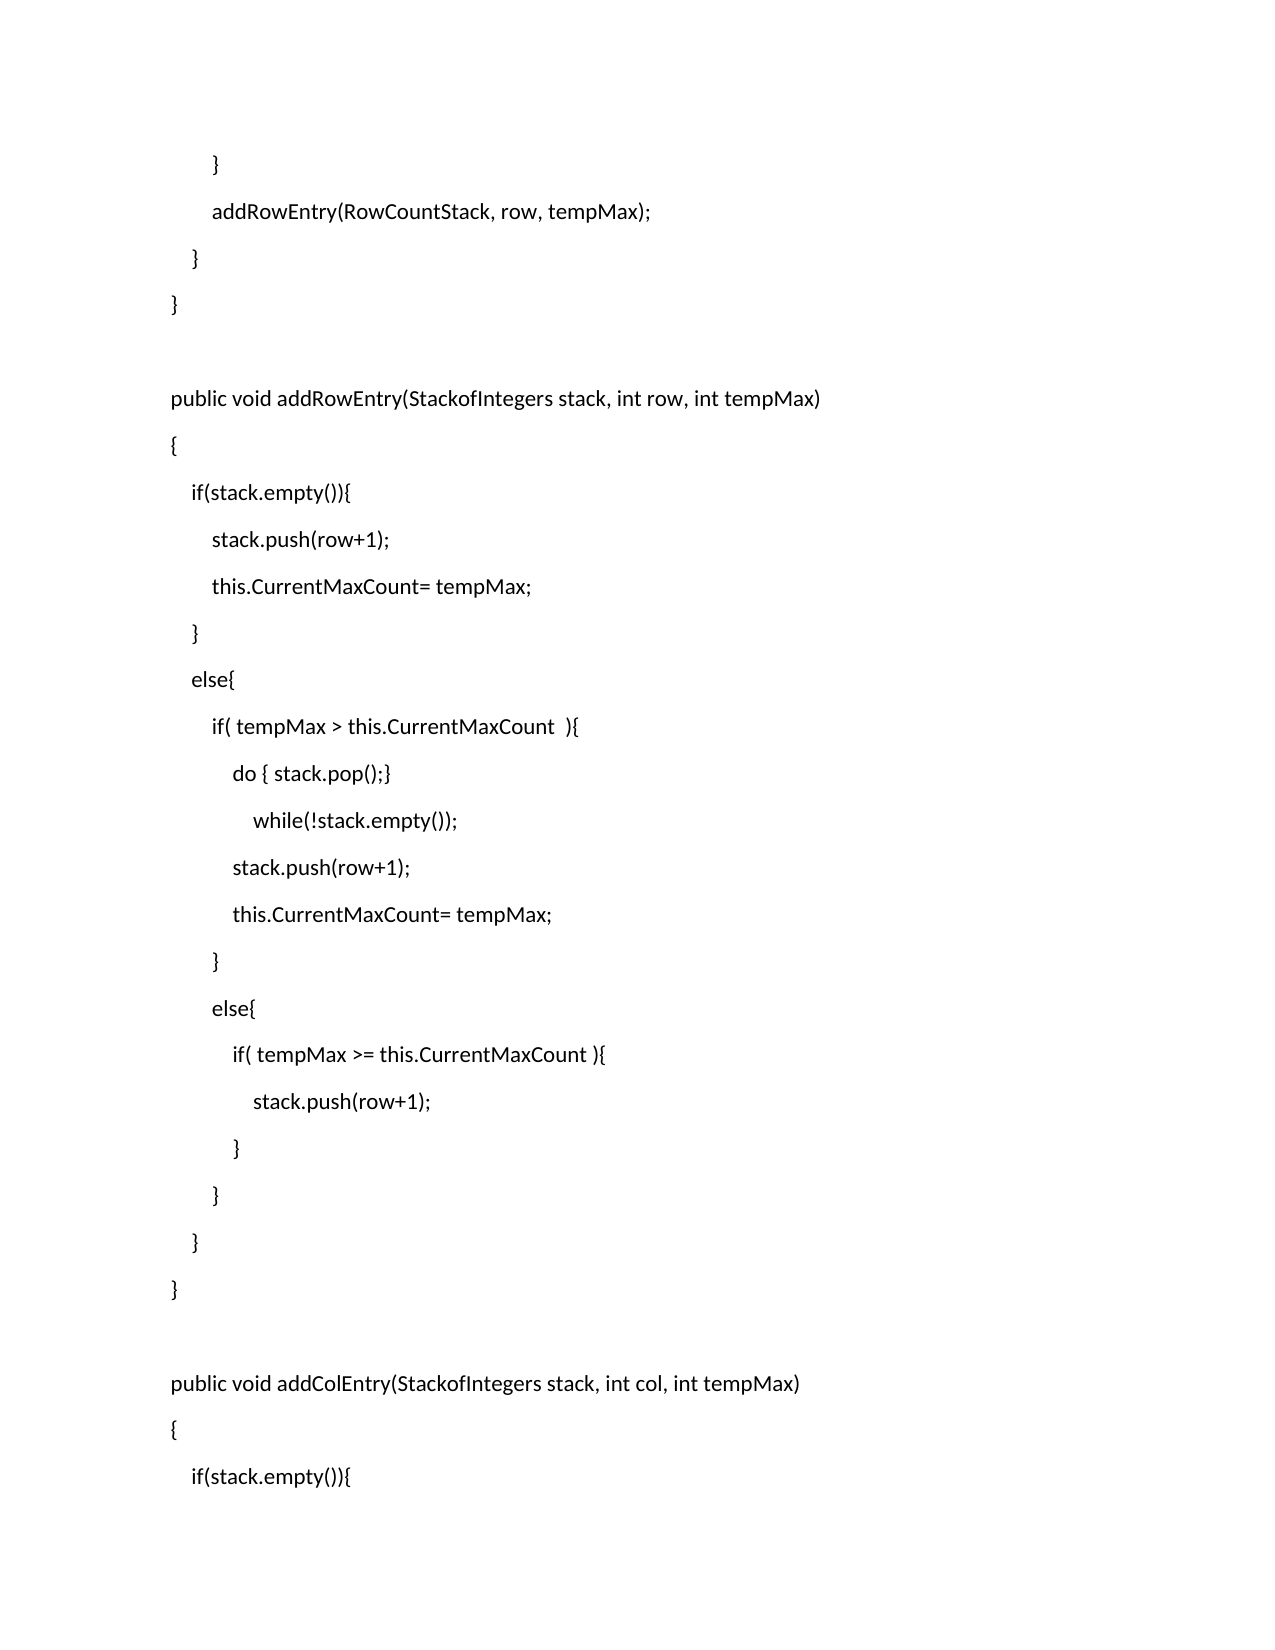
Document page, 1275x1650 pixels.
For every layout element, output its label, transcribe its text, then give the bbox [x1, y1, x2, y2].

text if( tempMax >= this.CurrentMaxCount ){ [150, 1041, 1125, 1069]
text do { stack.pop();} [150, 759, 1125, 787]
text this.CurrentMaxCount= tempMax; [150, 900, 1125, 928]
text } [150, 244, 1125, 272]
text public void addColEntry(StackofIntegers stack, int col, int tempMax) [150, 1369, 1125, 1397]
text while(!stack.empty()); [150, 806, 1125, 834]
text if(stack.empty()){ [150, 478, 1125, 506]
text } [150, 619, 1125, 647]
text } [150, 1134, 1125, 1162]
text public void addRowEntry(StackofIntegers stack, int row, int tempMax) [150, 384, 1125, 412]
text this.CurrentMaxCount= tempMax; [150, 572, 1125, 600]
text stack.push(row+1); [150, 1087, 1125, 1116]
text addRowEntry(RowCountStack, row, tempMax); [150, 197, 1125, 225]
text } [150, 291, 1125, 319]
text if(stack.empty()){ [150, 1462, 1125, 1491]
text } [150, 1228, 1125, 1256]
text stack.push(row+1); [150, 525, 1125, 553]
text else{ [150, 994, 1125, 1022]
text } [150, 947, 1125, 975]
text if( tempMax > this.CurrentMaxCount ){ [150, 712, 1125, 741]
text } [150, 1275, 1125, 1303]
text { [150, 1416, 1125, 1444]
text } [150, 150, 1125, 178]
text { [150, 431, 1125, 459]
text else{ [150, 666, 1125, 694]
text stack.push(row+1); [150, 853, 1125, 881]
text } [150, 1181, 1125, 1209]
